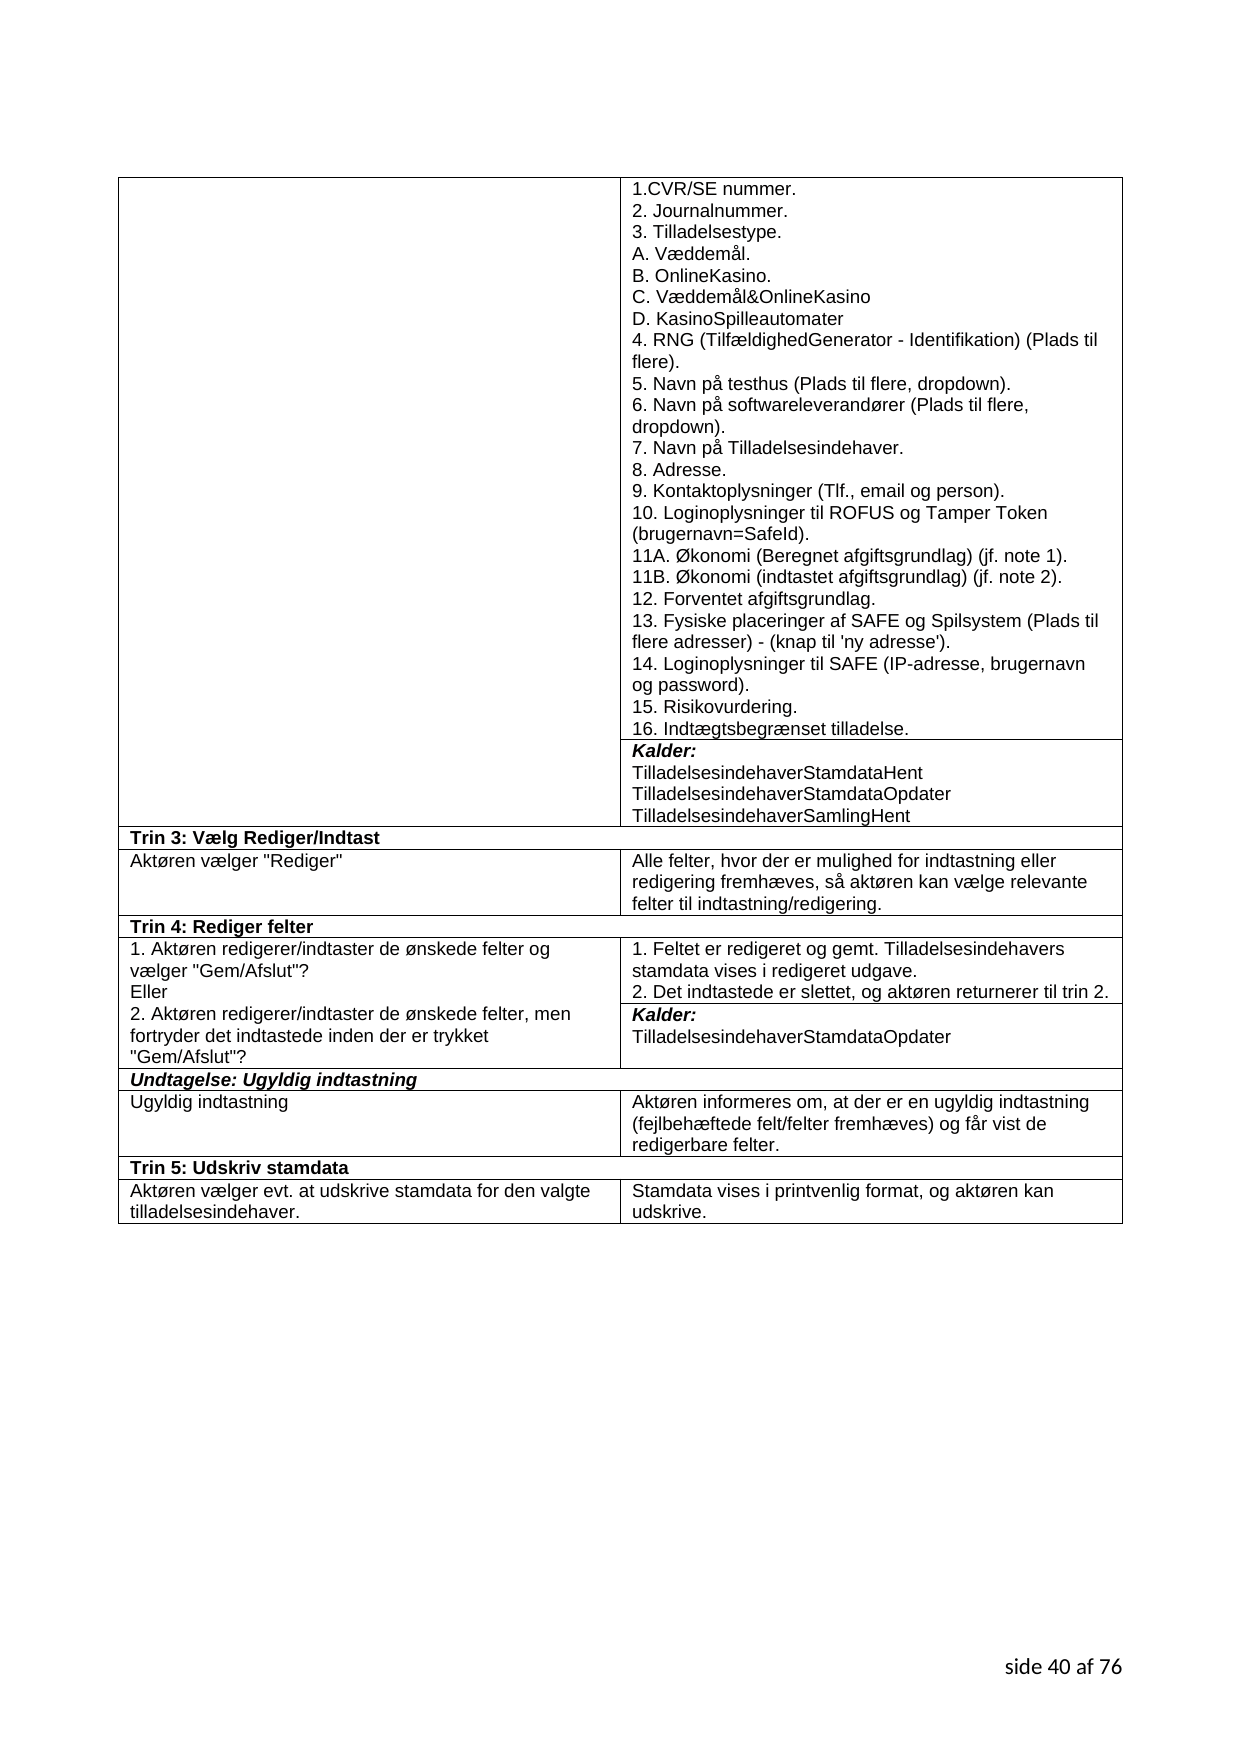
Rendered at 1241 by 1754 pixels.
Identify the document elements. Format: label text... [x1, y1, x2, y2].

table_cell Aktøren vælger "Rediger" [119, 850, 620, 914]
table_cell Stamdata vises i printvenlig format, og aktøren kan udskrive. [621, 1180, 1122, 1223]
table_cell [621, 178, 1122, 739]
table_cell Trin 4: Rediger felter [119, 916, 1122, 937]
table_cell Trin 5: Udskriv stamdata [119, 1157, 1122, 1178]
table_cell Kalder: TilladelsesindehaverStamdataOpdater [621, 1004, 1122, 1067]
table_cell Trin 3: Vælg Rediger/Indtast [119, 827, 1122, 849]
table_cell Aktøren informeres om, at der er en ugyldig indtastning (fejlbehæftede felt/felter fremhæves) og får vist de redigerbare felter. [621, 1091, 1122, 1156]
table_cell Kalder: TilladelsesindehaverStamdataHent TilladelsesindehaverStamdataOpdater TilladelsesindehaverSamlingHent [621, 740, 1122, 826]
table_cell Ugyldig indtastning [119, 1091, 620, 1156]
table_cell 1. Feltet er redigeret og gemt. Tilladelsesindehavers stamdata vises i redigeret udgave. 2. Det indtastede er slettet, og aktøren returnerer til trin 2. [621, 938, 1122, 1003]
table_cell Alle felter, hvor der er mulighed for indtastning eller redigering fremhæves, så aktøren kan vælge relevante felter til indtastning/redigering. [621, 850, 1122, 914]
table_cell 1. Aktøren redigerer/indtaster de ønskede felter og vælger "Gem/Afslut"? Eller 2. Aktøren redigerer/indtaster de ønskede felter, men fortryder det indtastede inden der er trykket "Gem/Afslut"? [119, 938, 620, 1067]
table_cell Aktøren vælger evt. at udskrive stamdata for den valgte tilladelsesindehaver. [119, 1180, 620, 1223]
table_cell Undtagelse: Ugyldig indtastning [119, 1069, 1122, 1090]
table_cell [119, 178, 620, 826]
